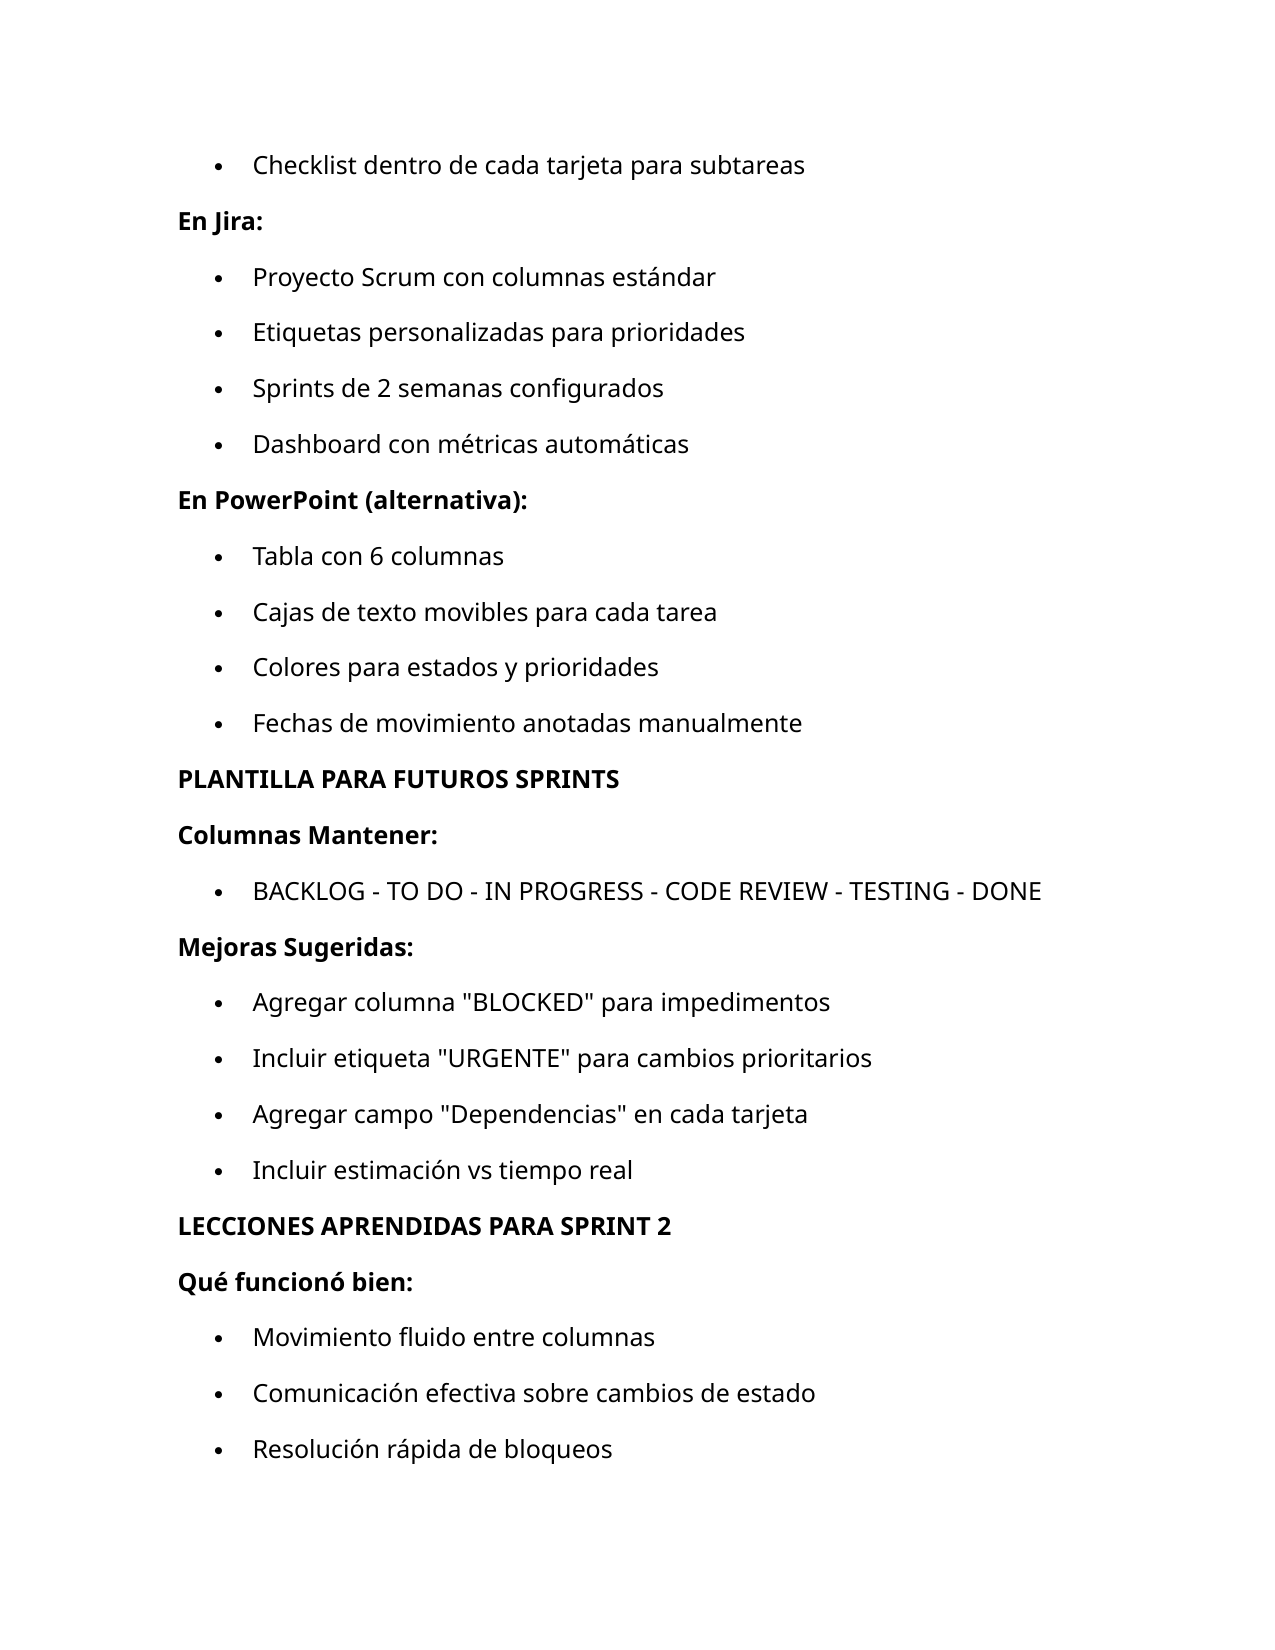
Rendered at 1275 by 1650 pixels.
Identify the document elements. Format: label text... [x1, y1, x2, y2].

list Agregar campo "Dependencias" en cada tarjeta [215, 1097, 1098, 1131]
list Fechas de movimiento anotadas manualmente [215, 706, 1098, 740]
list Tabla con 6 columnas [215, 538, 1098, 572]
text En PowerPoint (alternativa): [177, 483, 1098, 517]
list Cajas de texto movibles para cada tarea [215, 594, 1098, 628]
text PLANTILLA PARA FUTUROS SPRINTS [177, 762, 1098, 796]
list Movimiento fluido entre columnas [215, 1320, 1098, 1354]
list Checklist dentro de cada tarjeta para subtareas [215, 148, 1098, 182]
list Comunicación efectiva sobre cambios de estado [215, 1376, 1098, 1410]
list Proyecto Scrum con columnas estándar [215, 259, 1098, 293]
list Sprints de 2 semanas configurados [215, 371, 1098, 405]
list Incluir estimación vs tiempo real [215, 1153, 1098, 1187]
list Incluir etiqueta "URGENTE" para cambios prioritarios [215, 1041, 1098, 1075]
list Resolución rápida de bloqueos [215, 1432, 1098, 1466]
text Columnas Mantener: [177, 818, 1098, 852]
list Colores para estados y prioridades [215, 650, 1098, 684]
list BACKLOG - TO DO - IN PROGRESS - CODE REVIEW - TESTING - DONE [215, 873, 1098, 907]
text Mejoras Sugeridas: [177, 929, 1098, 963]
list Agregar columna "BLOCKED" para impedimentos [215, 985, 1098, 1019]
text Qué funcionó bien: [177, 1264, 1098, 1298]
text LECCIONES APRENDIDAS PARA SPRINT 2 [177, 1208, 1098, 1242]
list Dashboard con métricas automáticas [215, 427, 1098, 461]
list Etiquetas personalizadas para prioridades [215, 315, 1098, 349]
text En Jira: [177, 203, 1098, 237]
